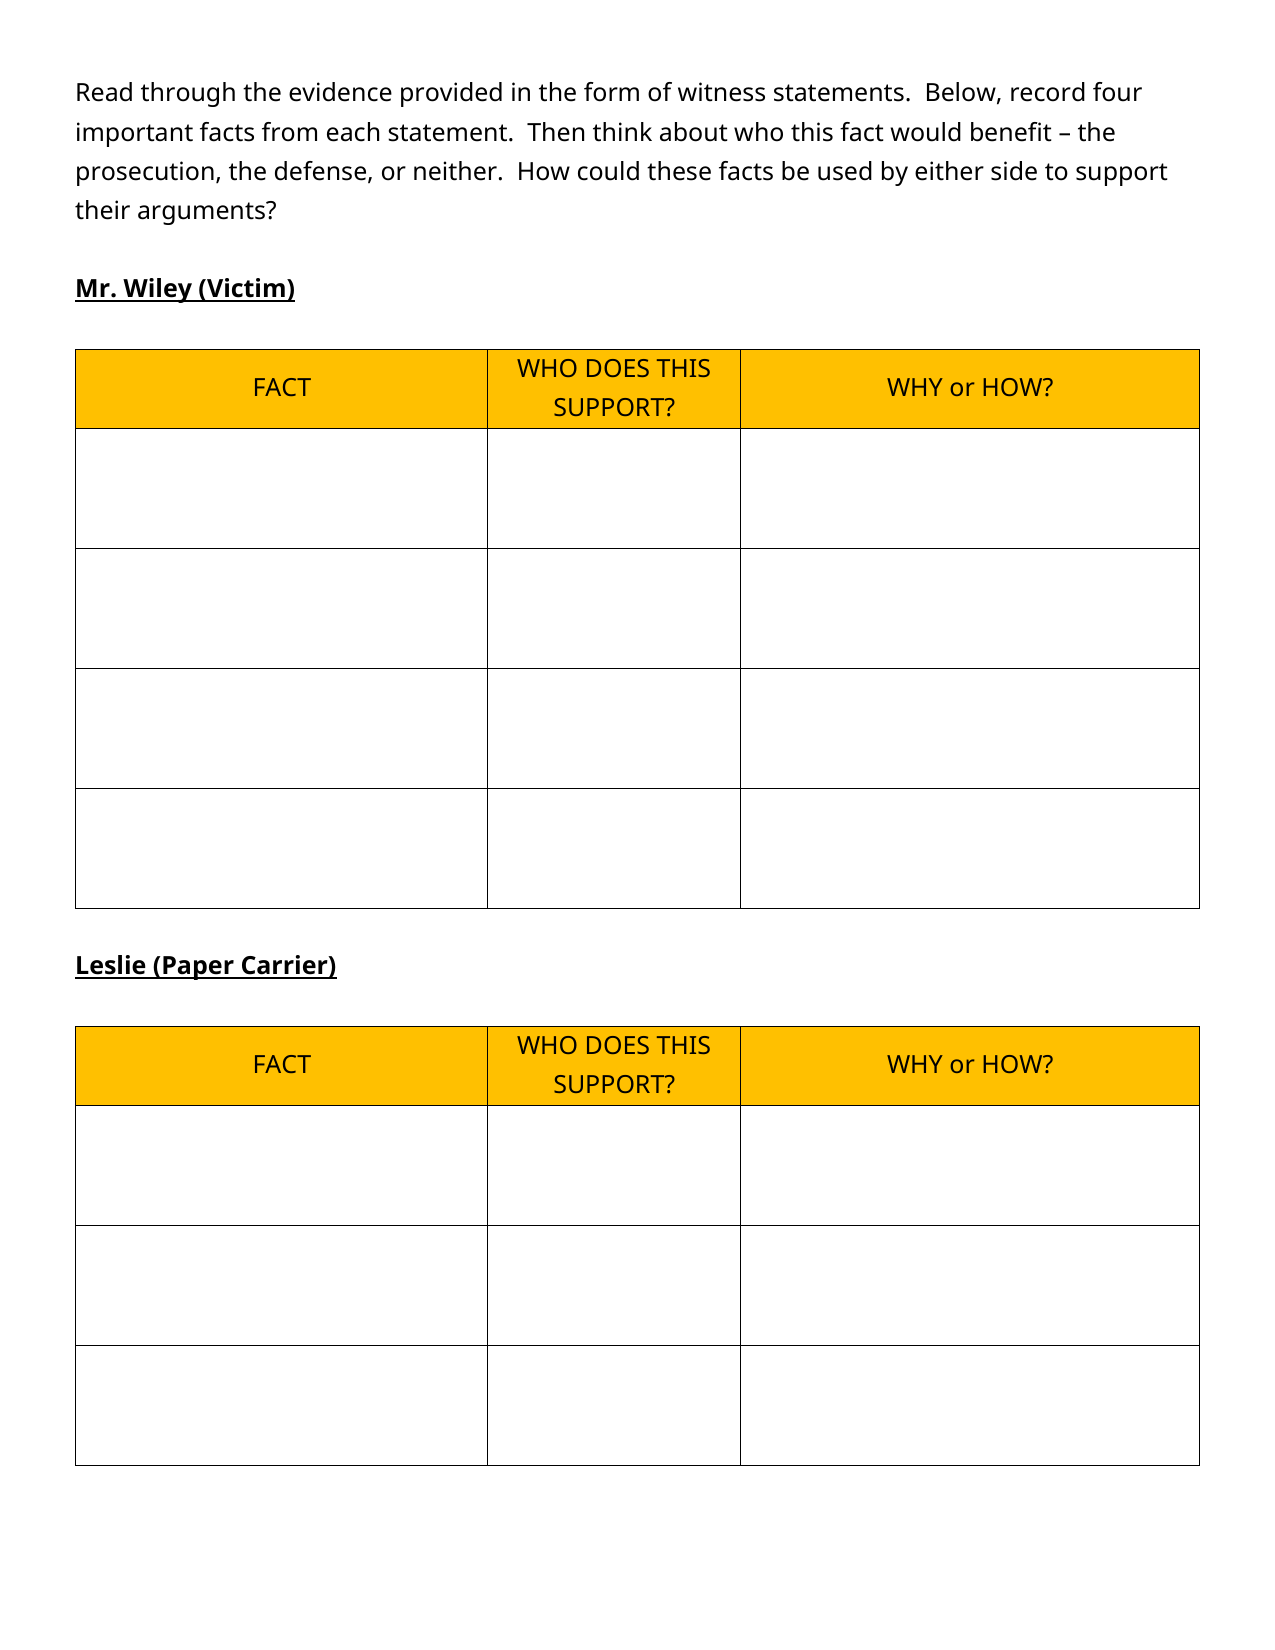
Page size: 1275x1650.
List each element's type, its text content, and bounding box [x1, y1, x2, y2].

table_cell [76, 789, 487, 908]
table_cell [488, 1226, 740, 1345]
table_cell [741, 549, 1199, 668]
table_cell [488, 1346, 740, 1465]
table_header WHO DOES THIS SUPPORT? [488, 1027, 740, 1105]
table_cell [741, 1346, 1199, 1465]
table_header FACT [76, 1027, 487, 1105]
table_header FACT [76, 350, 487, 428]
table_cell [76, 1226, 487, 1345]
table_cell [488, 1106, 740, 1225]
table_cell [741, 669, 1199, 788]
table_cell [741, 1226, 1199, 1345]
table_cell [488, 669, 740, 788]
table_header WHO DOES THIS SUPPORT? [488, 350, 740, 428]
table_cell [741, 429, 1199, 548]
table_cell [741, 789, 1199, 908]
text Read through the evidence provided in the form of witness statements. Below, record four important facts from each statement. Then think about who this fact would benefit – the prosecution, the defense, or neither. How could these facts be used by either side to support their arguments? [75, 75, 1200, 227]
table_cell [76, 1106, 487, 1225]
table_cell [488, 549, 740, 668]
table_header WHY or HOW? [741, 1027, 1199, 1105]
table_cell [488, 429, 740, 548]
table_cell [488, 789, 740, 908]
table_header WHY or HOW? [741, 350, 1199, 428]
table_cell [76, 1346, 487, 1465]
text Leslie (Paper Carrier) [75, 948, 1200, 982]
text Mr. Wiley (Victim) [75, 271, 1200, 305]
table_cell [741, 1106, 1199, 1225]
table_cell [76, 429, 487, 548]
table_cell [76, 549, 487, 668]
table_cell [76, 669, 487, 788]
